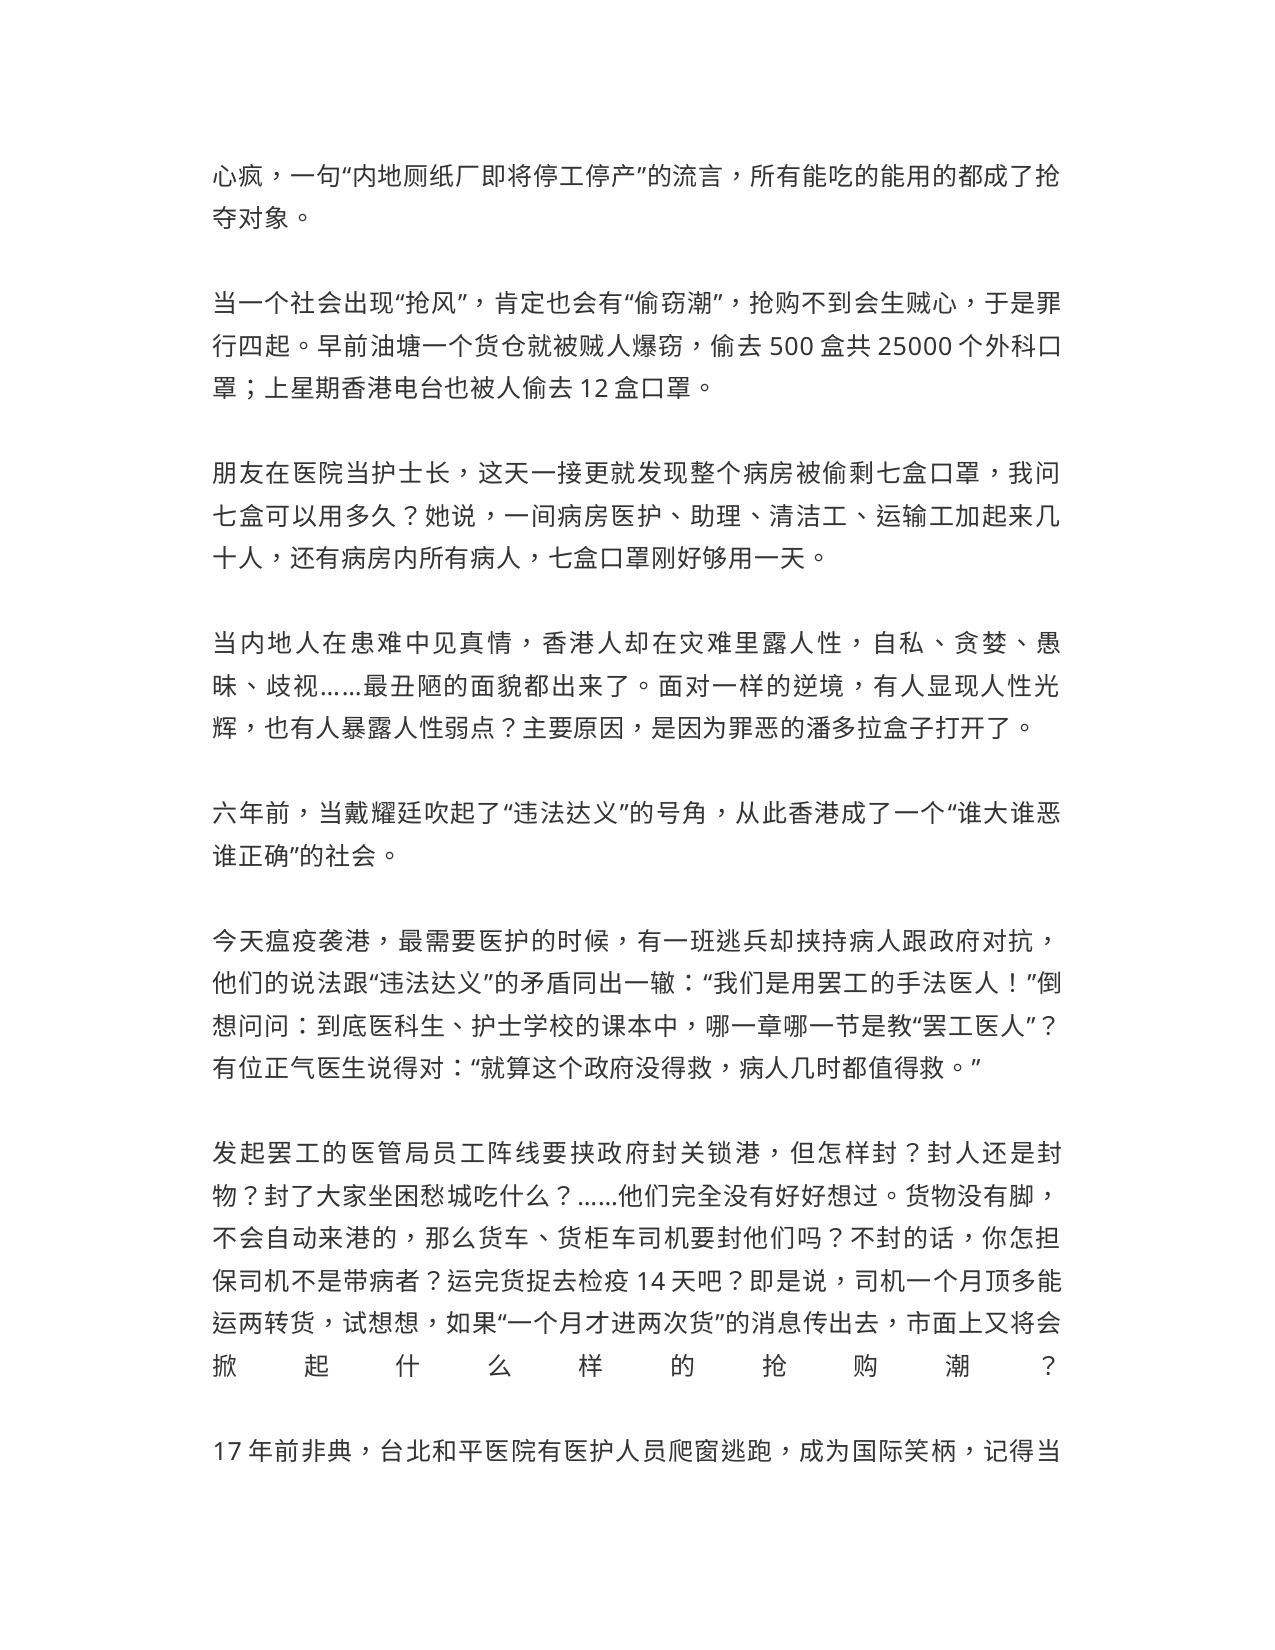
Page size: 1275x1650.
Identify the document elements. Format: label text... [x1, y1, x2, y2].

text 当内地人在患难中见真情，香港人却在灾难里露人性，自私、贪婪、愚昧、歧视……最丑陋的面貌都出来了。面对一样的逆境，有人显现人性光辉，也有人暴露人性弱点？主要原因，是因为罪恶的潘多拉盒子打开了。 [212, 617, 1062, 745]
text 今天瘟疫袭港，最需要医护的时候，有一班逃兵却挟持病人跟政府对抗，他们的说法跟“违法达义”的矛盾同出一辙：“我们是用罢工的手法医人！”倒想问问：到底医科生、护士学校的课本中，哪一章哪一节是教“罢工医人”？有位正气医生说得对：“就算这个政府没得救，病人几时都值得救。” [212, 915, 1062, 1085]
text 当一个社会出现“抢风”，肯定也会有“偷窃潮”，抢购不到会生贼心，于是罪行四起。早前油塘一个货仓就被贼人爆窃，偷去500盒共25000个外科口罩；上星期香港电台也被人偷去12盒口罩。 [212, 277, 1062, 405]
text 六年前，当戴耀廷吹起了“违法达义”的号角，从此香港成了一个“谁大谁恶谁正确”的社会。 [212, 787, 1062, 872]
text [212, 1127, 1062, 1467]
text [212, 150, 1062, 235]
text 朋友在医院当护士长，这天一接更就发现整个病房被偷剩七盒口罩，我问七盒可以用多久？她说，一间病房医护、助理、清洁工、运输工加起来几十人，还有病房内所有病人，七盒口罩刚好够用一天。 [212, 447, 1062, 575]
